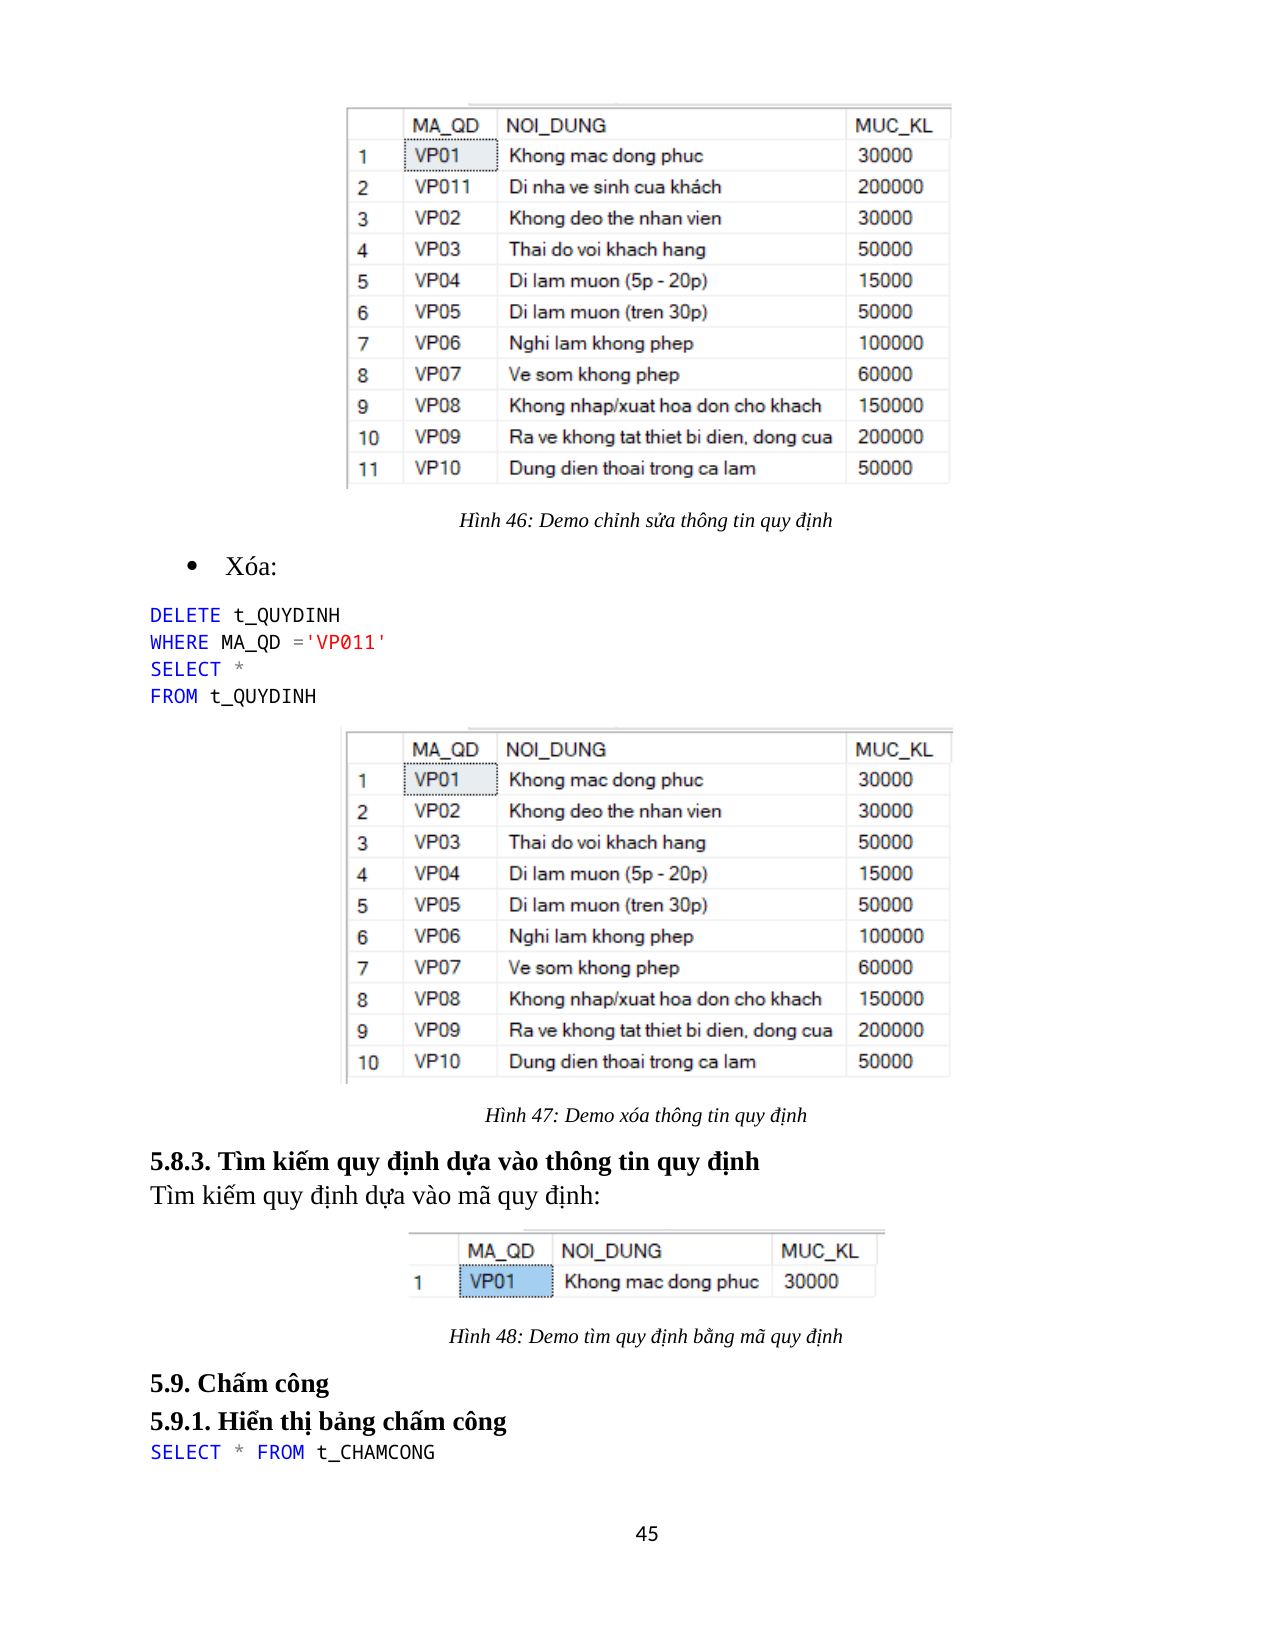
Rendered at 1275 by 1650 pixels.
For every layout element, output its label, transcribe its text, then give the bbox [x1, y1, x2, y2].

picture [342, 103, 952, 489]
text Hình 48: Demo tìm quy định bằng mã quy định [150, 1324, 1144, 1348]
subtitle 5.9.1. Hiển thị bảng chấm công [150, 1405, 1144, 1436]
picture [408, 1229, 886, 1306]
text Tìm kiếm quy định dựa vào mã quy định: [150, 1179, 1144, 1210]
text WHERE MA_QD ='VP011' [150, 628, 1144, 655]
list Xóa: [187, 551, 1144, 582]
subtitle 5.8.3. Tìm kiếm quy định dựa vào thông tin quy định [150, 1145, 1144, 1176]
text Hình 46: Demo chỉnh sửa thông tin quy định [150, 508, 1144, 532]
text FROM t_QUYDINH [150, 682, 1144, 709]
picture [340, 727, 954, 1084]
subtitle 5.9. Chấm công [150, 1367, 1144, 1398]
text Hình 47: Demo xóa thông tin quy định [150, 1103, 1144, 1127]
text SELECT * [150, 655, 1144, 682]
text DELETE t_QUYDINH [150, 601, 1144, 628]
text SELECT * FROM t_CHAMCONG [150, 1438, 1144, 1465]
